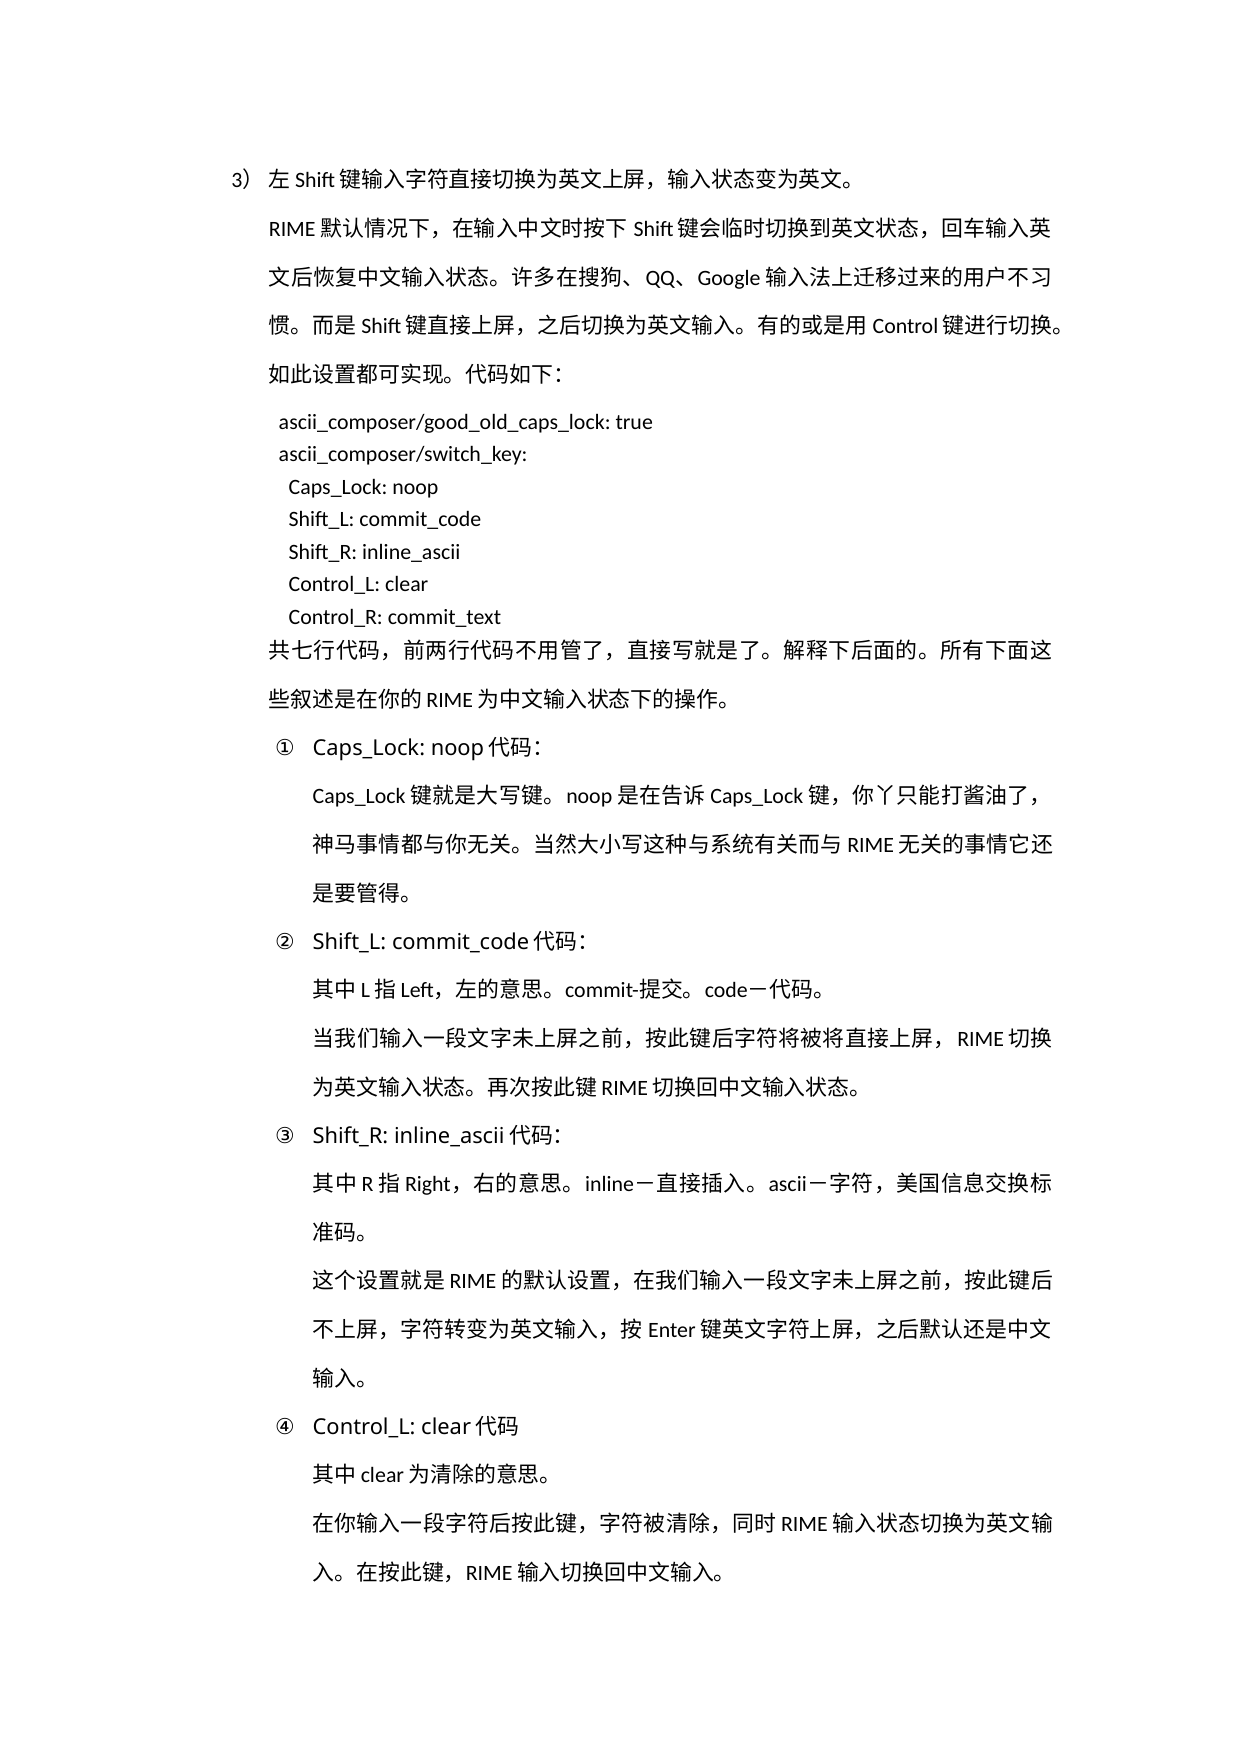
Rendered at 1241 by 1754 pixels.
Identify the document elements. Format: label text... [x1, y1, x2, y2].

list 这个设置就是RIME的默认设置，在我们输入一段文字未上屏之前，按此键后，不上屏，字符转变为英文输入，按Enter键英文字符上屏，之后默认还是中文输入。 [312, 1263, 1053, 1393]
list Caps_Lock: noop代码： [275, 729, 1053, 762]
list Control_L: clear代码 [275, 1409, 1053, 1441]
list 左Shift键输入字符直接切换为英文上屏，输入状态变为英文。 [231, 162, 1053, 194]
list 当我们输入一段文字未上屏之前，按此键后字符将被将直接上屏，RIME切换为英文输入状态。再次按此键RIME切换回中文输入状态。 [312, 1020, 1053, 1102]
list Caps_Lock: noop [269, 470, 1053, 502]
list 其中R指Right，右的意思。inline－直接插入。ascii－字符，美国信息交换标准码。 [312, 1166, 1053, 1247]
list Control_L: clear [269, 567, 1053, 600]
list Control_R: commit_text [269, 600, 1053, 632]
list 其中L指Left，左的意思。commit-提交。code－代码。 [312, 972, 1053, 1004]
list ascii_composer/good_old_caps_lock: true [269, 405, 1053, 437]
list 其中clear为清除的意思。 [312, 1457, 1053, 1489]
list ascii_composer/switch_key: [269, 437, 1053, 470]
list Shift_L: commit_code代码： [275, 924, 1053, 956]
list Caps_Lock键就是大写键。noop是在告诉Caps_Lock键，你丫只能打酱油了，神马事情都与你无关。当然大小写这种与系统有关而与RIME无关的事情它还是要管得。 [312, 778, 1053, 908]
list Shift_L: commit_code [269, 502, 1053, 535]
list 在你输入一段字符后按此键，字符被清除，同时RIME输入状态切换为英文输入。在按此键，RIME输入切换回中文输入。 [312, 1505, 1053, 1587]
list RIME默认情况下，在输入中文时按下Shift键会临时切换到英文状态，回车输入英文后恢复中文输入状态。许多在搜狗、QQ、Google输入法上迁移过来的用户不习惯。而是Shift键直接上屏，之后切换为英文输入。有的或是用Control键进行切换。如此设置都可实现。代码如下： [269, 210, 1053, 389]
list 共七行代码，前两行代码不用管了，直接写就是了。解释下后面的。所有下面这些叙述是在你的RIME为中文输入状态下的操作。 [269, 632, 1053, 714]
list Shift_R: inline_ascii [269, 535, 1053, 567]
list Shift_R: inline_ascii代码： [275, 1117, 1053, 1150]
